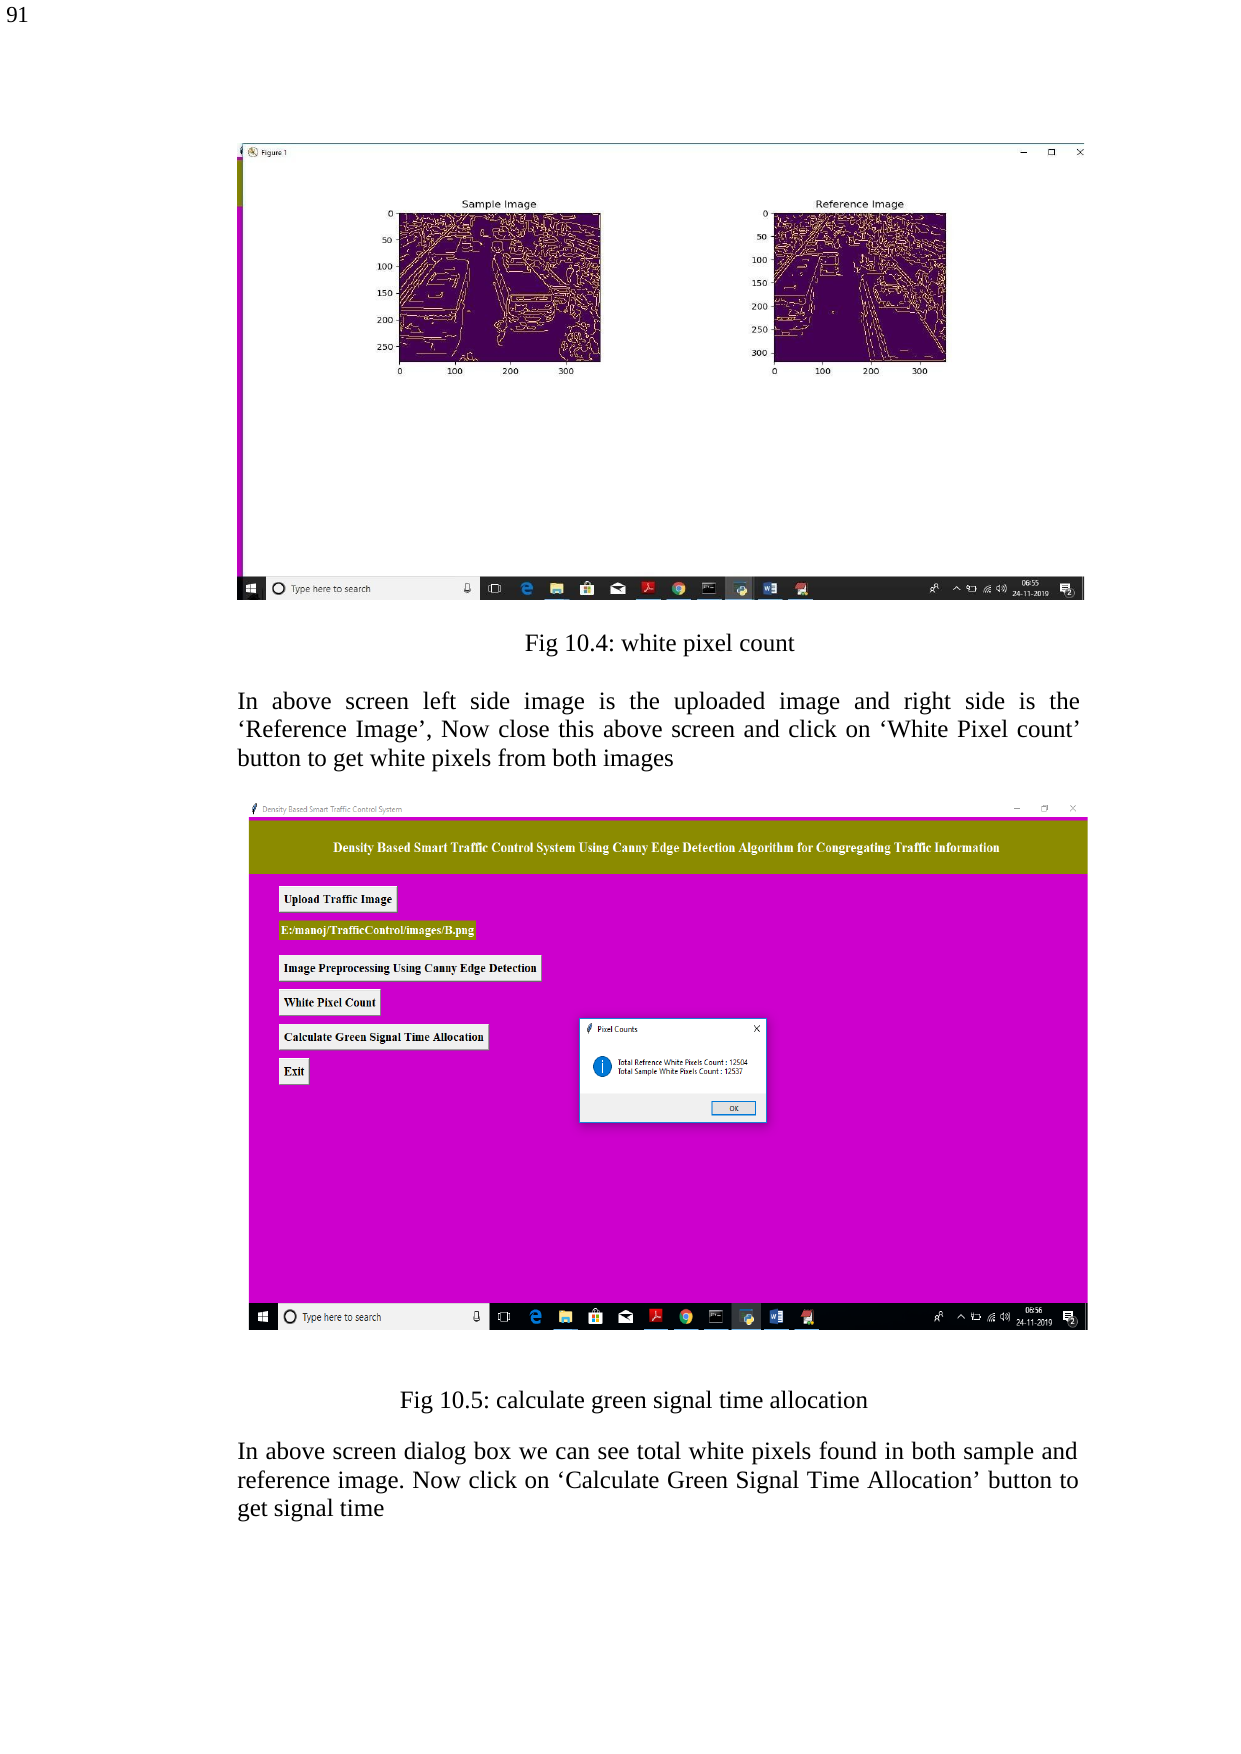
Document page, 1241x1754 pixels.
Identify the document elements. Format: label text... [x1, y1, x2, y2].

picture [237, 143, 1085, 600]
text In above screen left side image is the uploaded image and right side is the ‘Reference Image’, Now close this above screen and click on ‘White Pixel count’ button to get white pixels from both images [237, 686, 1082, 772]
text Fig 10.5: calculate green signal time allocation [237, 1385, 1080, 1414]
picture [248, 803, 1088, 1330]
text Fig 10.4: white pixel count [237, 628, 1082, 657]
text In above screen dialog box we can see total white pixels found in both sample and reference image. Now click on ‘Calculate Green Signal Time Allocation’ button to get signal time [237, 1436, 1080, 1522]
